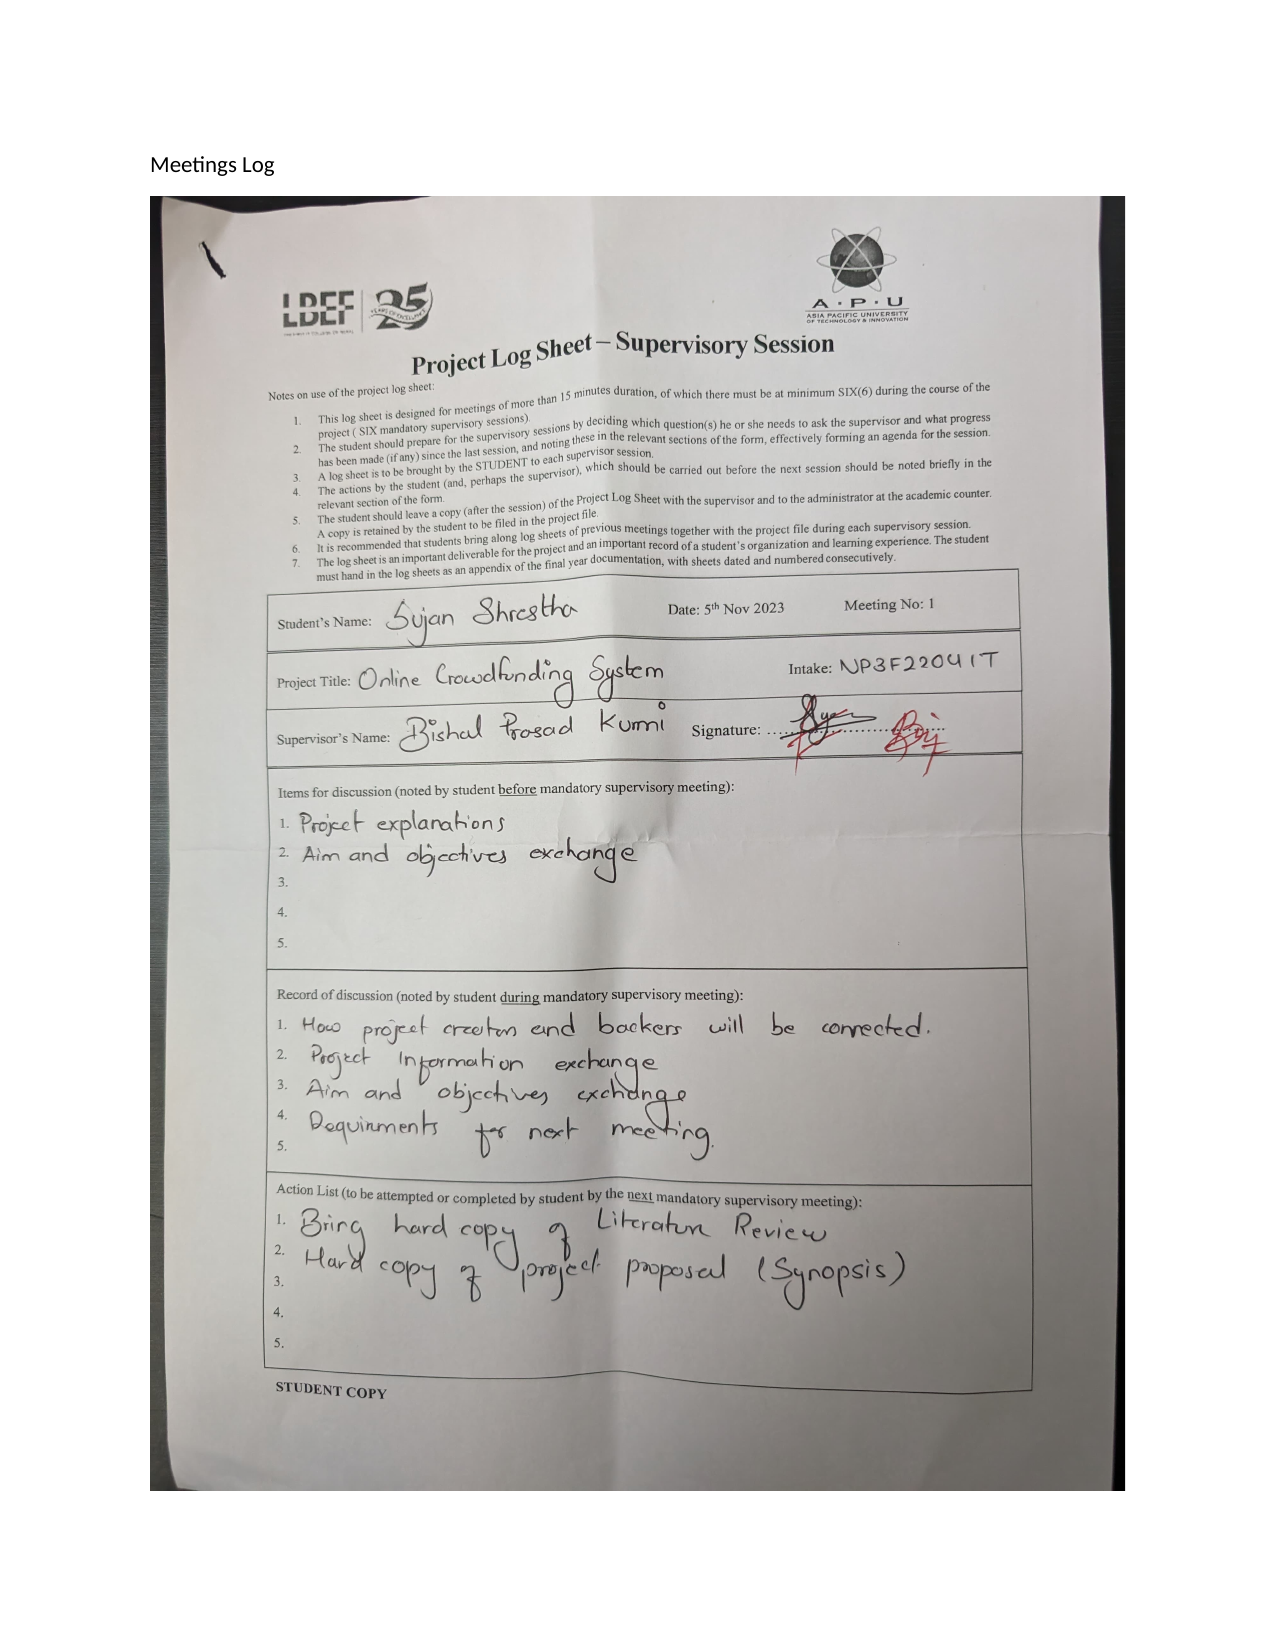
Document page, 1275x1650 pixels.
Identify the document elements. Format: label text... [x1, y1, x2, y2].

text Meetings Log [150, 150, 1125, 178]
picture [150, 196, 1125, 1491]
